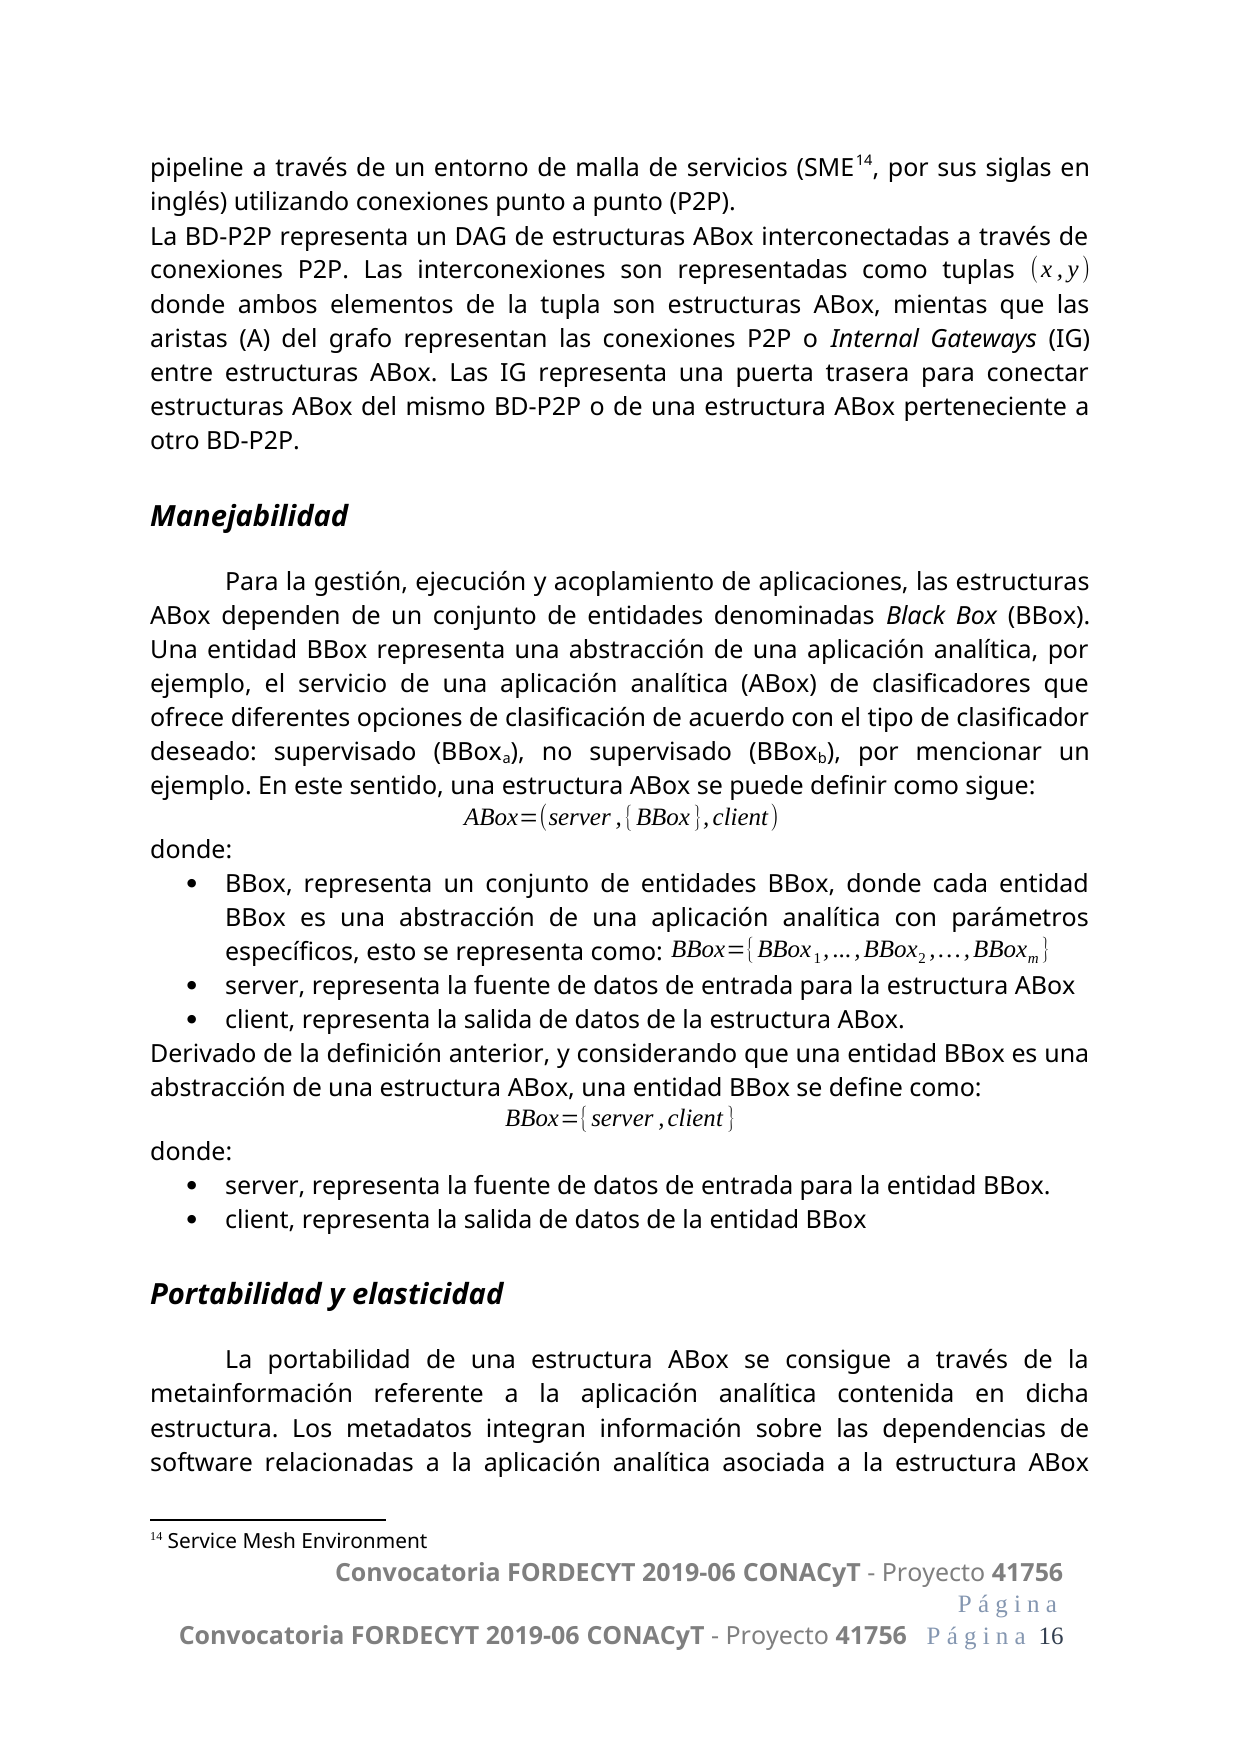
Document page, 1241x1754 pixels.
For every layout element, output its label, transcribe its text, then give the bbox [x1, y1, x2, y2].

subtitle Portabilidad y elasticidad [150, 1274, 1090, 1313]
list client, representa la salida de datos de la entidad BBox [187, 1201, 1090, 1235]
list server, representa la fuente de datos de entrada para la estructura ABox [187, 968, 1090, 1002]
text donde: [150, 832, 1090, 866]
subtitle Manejabilidad [150, 495, 1090, 534]
text Para la gestión, ejecución y acoplamiento de aplicaciones, las estructuras ABox dependen de un conjunto de entidades denominadas Black Box (BBox). Una entidad BBox representa una abstracción de una aplicación analítica, por ejemplo, el servicio de una aplicación analítica (ABox) de clasificadores que ofrece diferentes opciones de clasificación de acuerdo con el tipo de clasificador deseado: supervisado (BBoxa), no supervisado (BBoxb), por mencionar un ejemplo. En este sentido, una estructura ABox se puede definir como sigue: [150, 563, 1090, 802]
text La BD-P2P representa un DAG de estructuras ABox interconectadas a través de conexiones P2P. Las interconexiones son representadas como tuplas donde ambos elementos de la tupla son estructuras ABox, mientas que las aristas (A) del grafo representan las conexiones P2P o Internal Gateways (IG) entre estructuras ABox. Las IG representa una puerta trasera para conectar estructuras ABox del mismo BD-P2P o de una estructura ABox perteneciente a otro BD-P2P. [150, 218, 1090, 457]
list server, representa la fuente de datos de entrada para la entidad BBox. [187, 1167, 1090, 1201]
list client, representa la salida de datos de la estructura ABox. [187, 1002, 1090, 1036]
list BBox, representa un conjunto de entidades BBox, donde cada entidad BBox es una abstracción de una aplicación analítica con parámetros específicos, esto se representa como: [187, 866, 1090, 968]
text Derivado de la definición anterior, y considerando que una entidad BBox es una abstracción de una estructura ABox, una entidad BBox se define como: [150, 1036, 1090, 1104]
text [150, 1342, 1090, 1478]
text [150, 150, 1090, 218]
text donde: [150, 1133, 1090, 1167]
